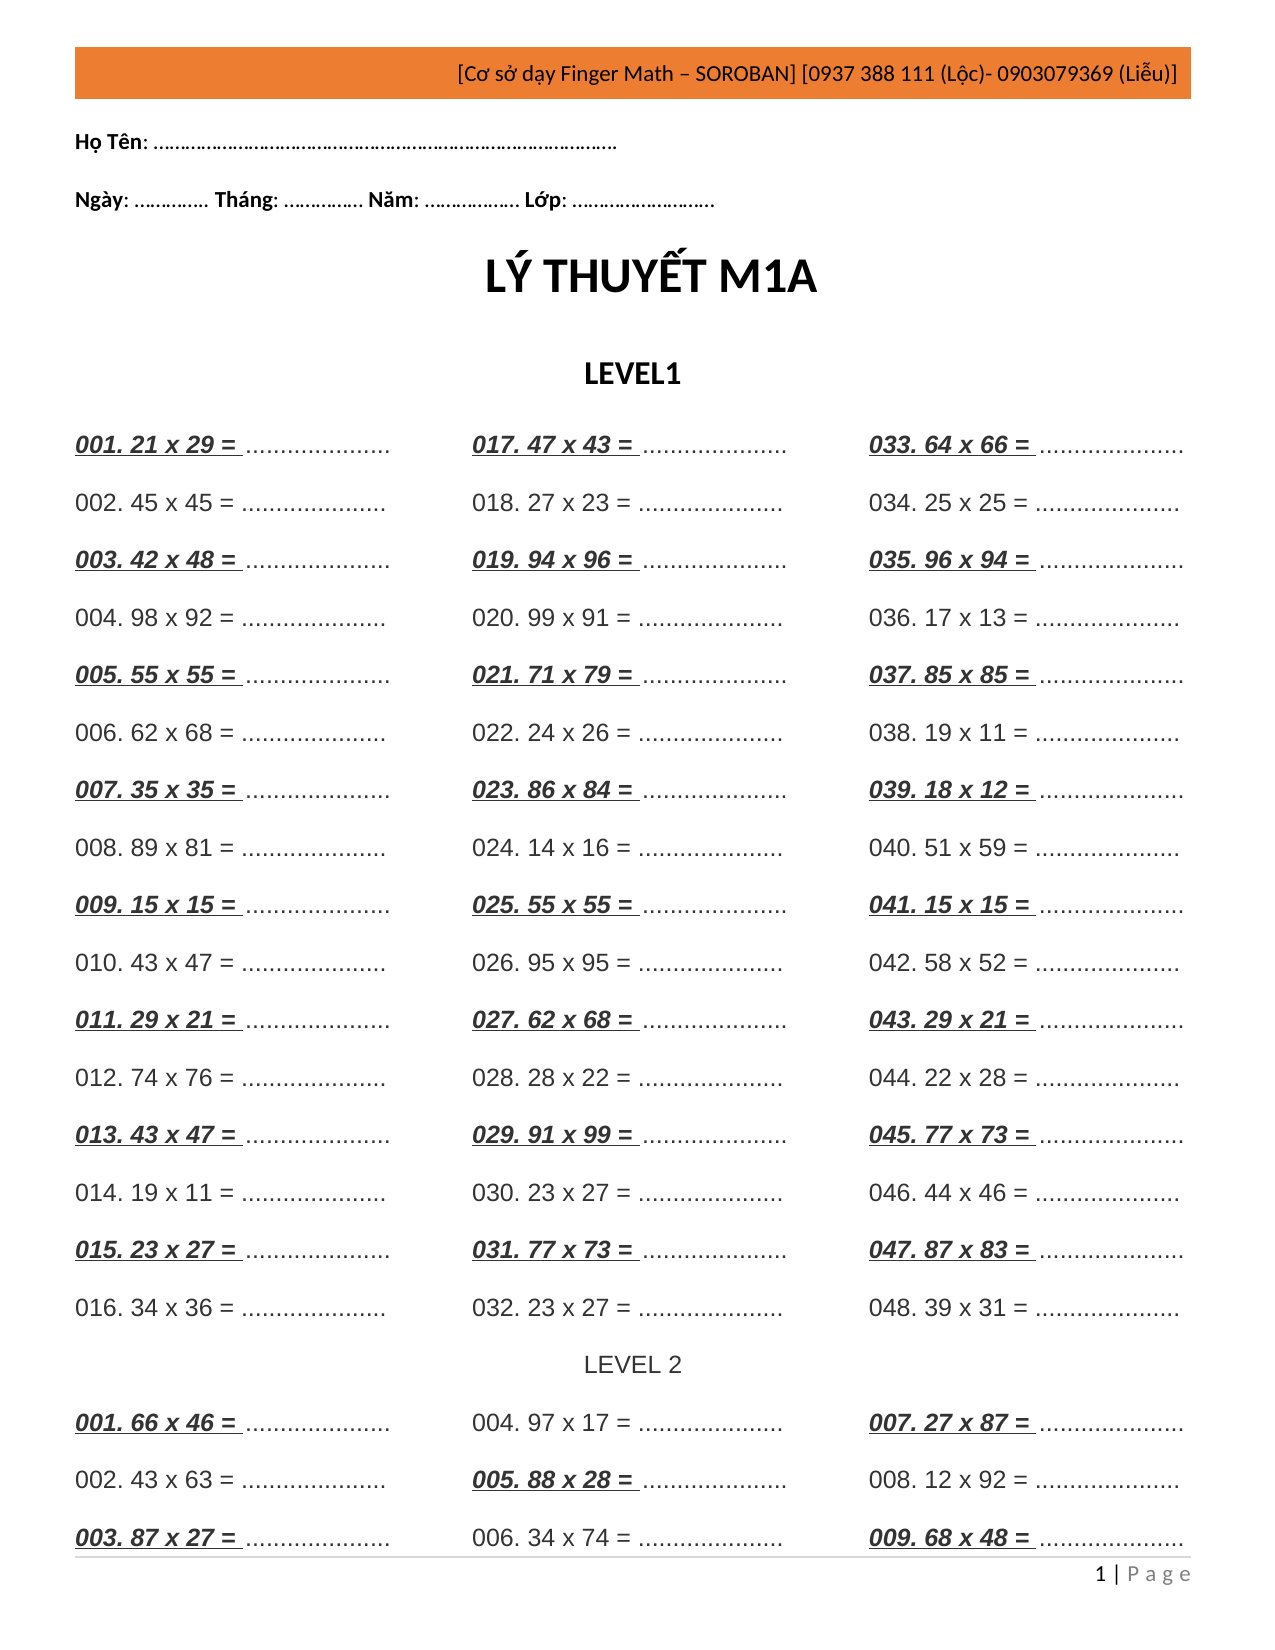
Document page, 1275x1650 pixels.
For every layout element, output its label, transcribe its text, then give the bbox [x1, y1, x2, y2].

text 003. 42 x 48 = ..................... [75, 545, 397, 574]
text 011. 29 x 21 = ..................... [75, 1005, 397, 1034]
text 018. 27 x 23 = ..................... [472, 488, 794, 516]
text 031. 77 x 73 = ..................... [472, 1235, 794, 1264]
text 032. 23 x 27 = ..................... [472, 1293, 794, 1321]
text 009. 15 x 15 = ..................... [75, 890, 397, 919]
text 035. 96 x 94 = ..................... [869, 545, 1191, 574]
text LEVEL1 [75, 352, 1191, 393]
text 036. 17 x 13 = ..................... [869, 603, 1191, 631]
text 015. 23 x 27 = ..................... [75, 1235, 397, 1264]
text 021. 71 x 79 = ..................... [472, 660, 794, 689]
text 006. 62 x 68 = ..................... [75, 718, 397, 746]
text 004. 98 x 92 = ..................... [75, 603, 397, 631]
text 043. 29 x 21 = ..................... [869, 1005, 1191, 1034]
text 027. 62 x 68 = ..................... [472, 1005, 794, 1034]
text 019. 94 x 96 = ..................... [472, 545, 794, 574]
text 017. 47 x 43 = ..................... [472, 430, 794, 459]
text 002. 43 x 63 = ..................... [75, 1465, 397, 1494]
text 014. 19 x 11 = ..................... [75, 1178, 397, 1206]
text 007. 35 x 35 = ..................... [75, 775, 397, 804]
text 039. 18 x 12 = ..................... [869, 775, 1191, 804]
text 034. 25 x 25 = ..................... [869, 488, 1191, 516]
text 010. 43 x 47 = ..................... [75, 948, 397, 976]
text 042. 58 x 52 = ..................... [869, 948, 1191, 976]
text 046. 44 x 46 = ..................... [869, 1178, 1191, 1206]
text 020. 99 x 91 = ..................... [472, 603, 794, 631]
text 030. 23 x 27 = ..................... [472, 1178, 794, 1206]
text 008. 12 x 92 = ..................... [869, 1465, 1191, 1494]
text 022. 24 x 26 = ..................... [472, 718, 794, 746]
text 047. 87 x 83 = ..................... [869, 1235, 1191, 1264]
text 044. 22 x 28 = ..................... [869, 1063, 1191, 1091]
text 045. 77 x 73 = ..................... [869, 1120, 1191, 1149]
text 006. 34 x 74 = ..................... [472, 1523, 794, 1551]
text 001. 66 x 46 = ..................... [75, 1408, 397, 1436]
text 048. 39 x 31 = ..................... [869, 1293, 1191, 1321]
text 005. 88 x 28 = ..................... [472, 1465, 794, 1494]
text 002. 45 x 45 = ..................... [75, 488, 397, 516]
text 023. 86 x 84 = ..................... [472, 775, 794, 804]
text 040. 51 x 59 = ..................... [869, 833, 1191, 861]
text 026. 95 x 95 = ..................... [472, 948, 794, 976]
text 025. 55 x 55 = ..................... [472, 890, 794, 919]
text 004. 97 x 17 = ..................... [472, 1408, 794, 1436]
text 001. 21 x 29 = ..................... [75, 430, 397, 459]
text 029. 91 x 99 = ..................... [472, 1120, 794, 1149]
text 016. 34 x 36 = ..................... [75, 1293, 397, 1321]
text 009. 68 x 48 = ..................... [869, 1523, 1191, 1551]
text Họ Tên: ……………………………………………………………………………. [75, 127, 1191, 155]
text 013. 43 x 47 = ..................... [75, 1120, 397, 1149]
text 007. 27 x 87 = ..................... [869, 1408, 1191, 1436]
text 041. 15 x 15 = ..................... [869, 890, 1191, 919]
text 008. 89 x 81 = ..................... [75, 833, 397, 861]
text 038. 19 x 11 = ..................... [869, 718, 1191, 746]
text 028. 28 x 22 = ..................... [472, 1063, 794, 1091]
text 037. 85 x 85 = ..................... [869, 660, 1191, 689]
text 003. 87 x 27 = ..................... [75, 1523, 397, 1551]
text LÝ THUYẾT M1A [112, 244, 1191, 305]
text 033. 64 x 66 = ..................... [869, 430, 1191, 459]
text 024. 14 x 16 = ..................... [472, 833, 794, 861]
text LEVEL 2 [75, 1350, 1191, 1379]
text 012. 74 x 76 = ..................... [75, 1063, 397, 1091]
text Ngày: ………….. Tháng: …………… Năm: ……………… Lớp: ……………………… [75, 186, 1191, 213]
text 005. 55 x 55 = ..................... [75, 660, 397, 689]
